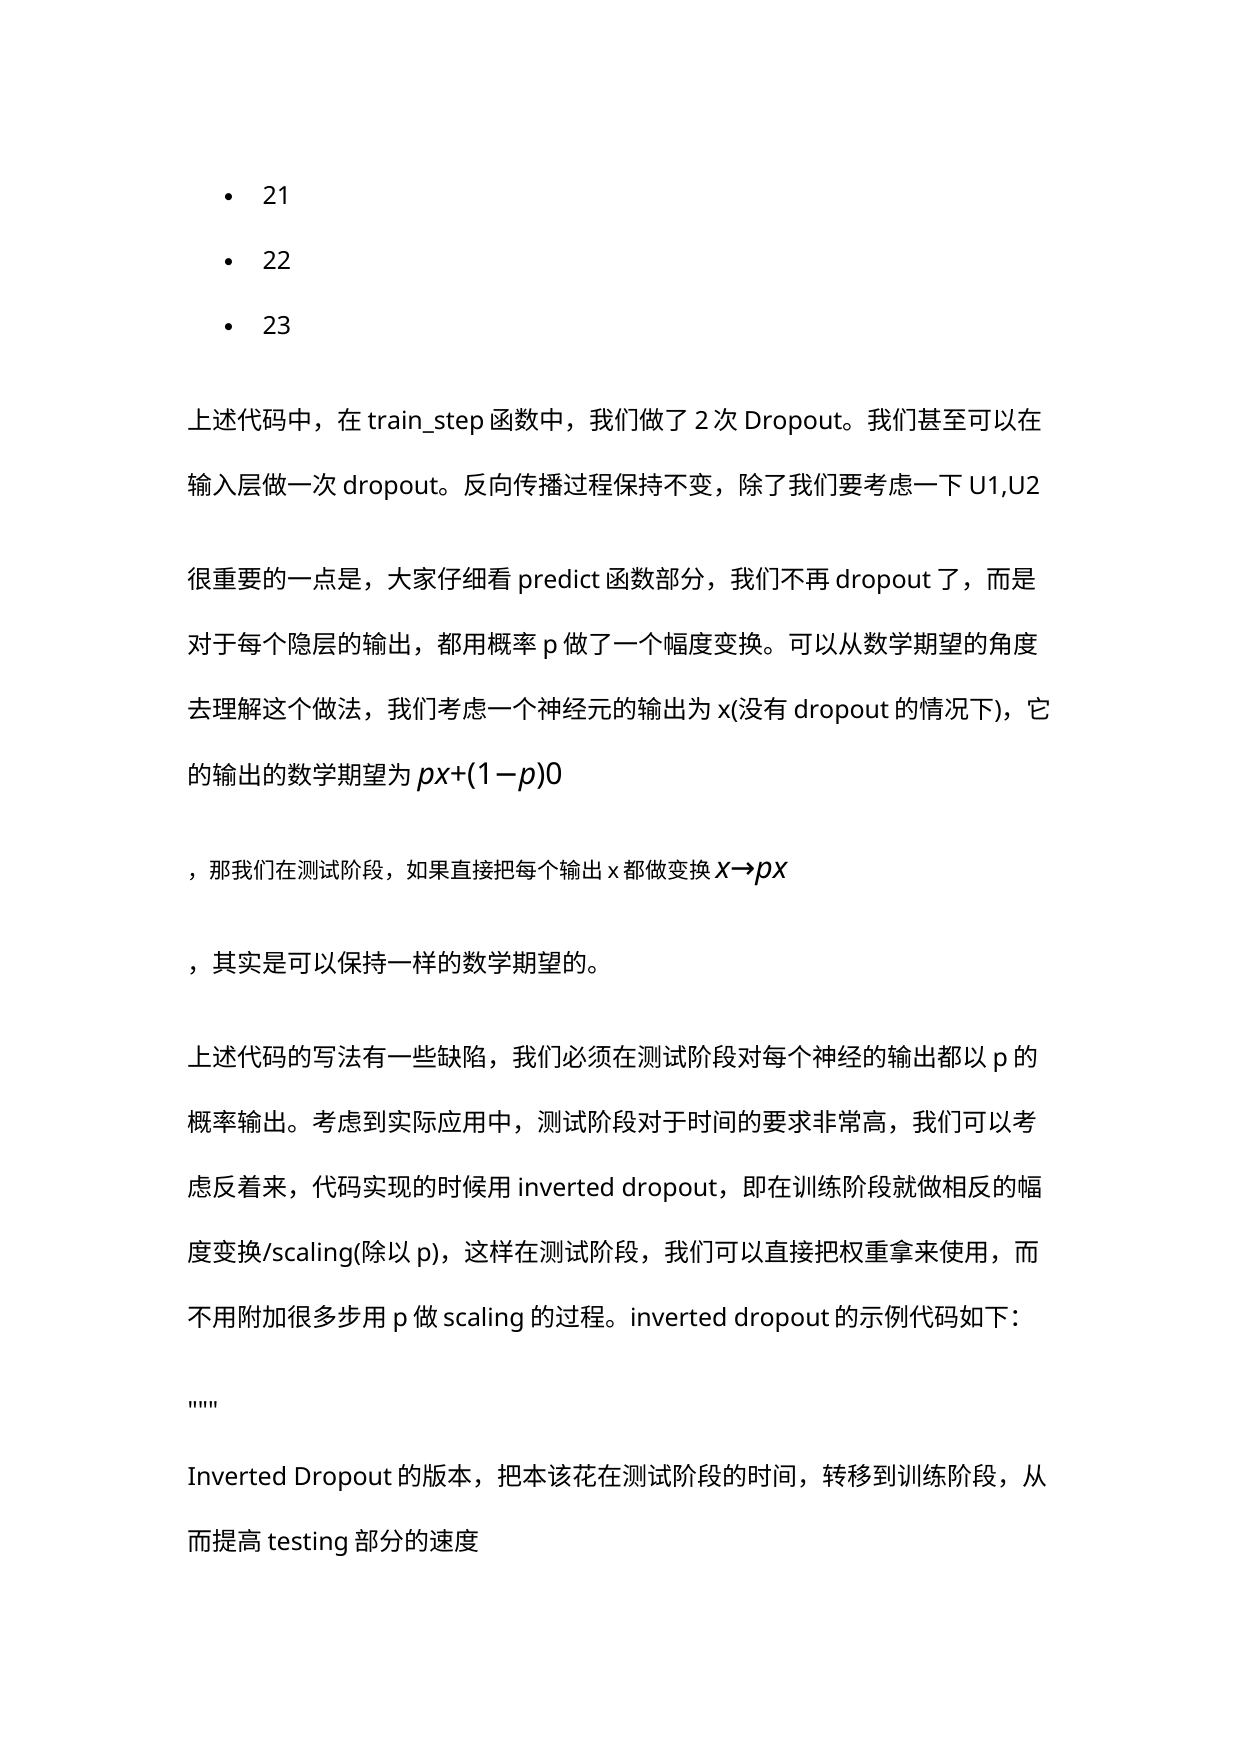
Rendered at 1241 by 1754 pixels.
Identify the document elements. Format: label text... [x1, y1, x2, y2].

text Inverted Dropout的版本，把本该花在测试阶段的时间，转移到训练阶段，从而提高testing部分的速度 [187, 1442, 1053, 1572]
list 23 [225, 292, 1053, 357]
text 很重要的一点是，大家仔细看predict函数部分，我们不再dropout了，而是对于每个隐层的输出，都用概率p做了一个幅度变换。可以从数学期望的角度去理解这个做法，我们考虑一个神经元的输出为x(没有dropout的情况下)，它的输出的数学期望为px+(1−p)0 [187, 545, 1053, 805]
text 上述代码中，在train_step函数中，我们做了2次Dropout。我们甚至可以在输入层做一次dropout。反向传播过程保持不变，除了我们要考虑一下U1,U2 [187, 386, 1053, 516]
text 上述代码的写法有一些缺陷，我们必须在测试阶段对每个神经的输出都以p的概率输出。考虑到实际应用中，测试阶段对于时间的要求非常高，我们可以考虑反着来，代码实现的时候用inverted dropout，即在训练阶段就做相反的幅度变换/scaling(除以p)，这样在测试阶段，我们可以直接把权重拿来使用，而不用附加很多步用p做scaling的过程。inverted dropout的示例代码如下： [187, 1023, 1053, 1348]
list 21 [225, 162, 1053, 227]
list 22 [225, 227, 1053, 292]
text ，其实是可以保持一样的数学期望的。 [187, 929, 1053, 994]
text ，那我们在测试阶段，如果直接把每个输出x都做变换x→px [187, 834, 1053, 899]
text """ [187, 1377, 1053, 1442]
